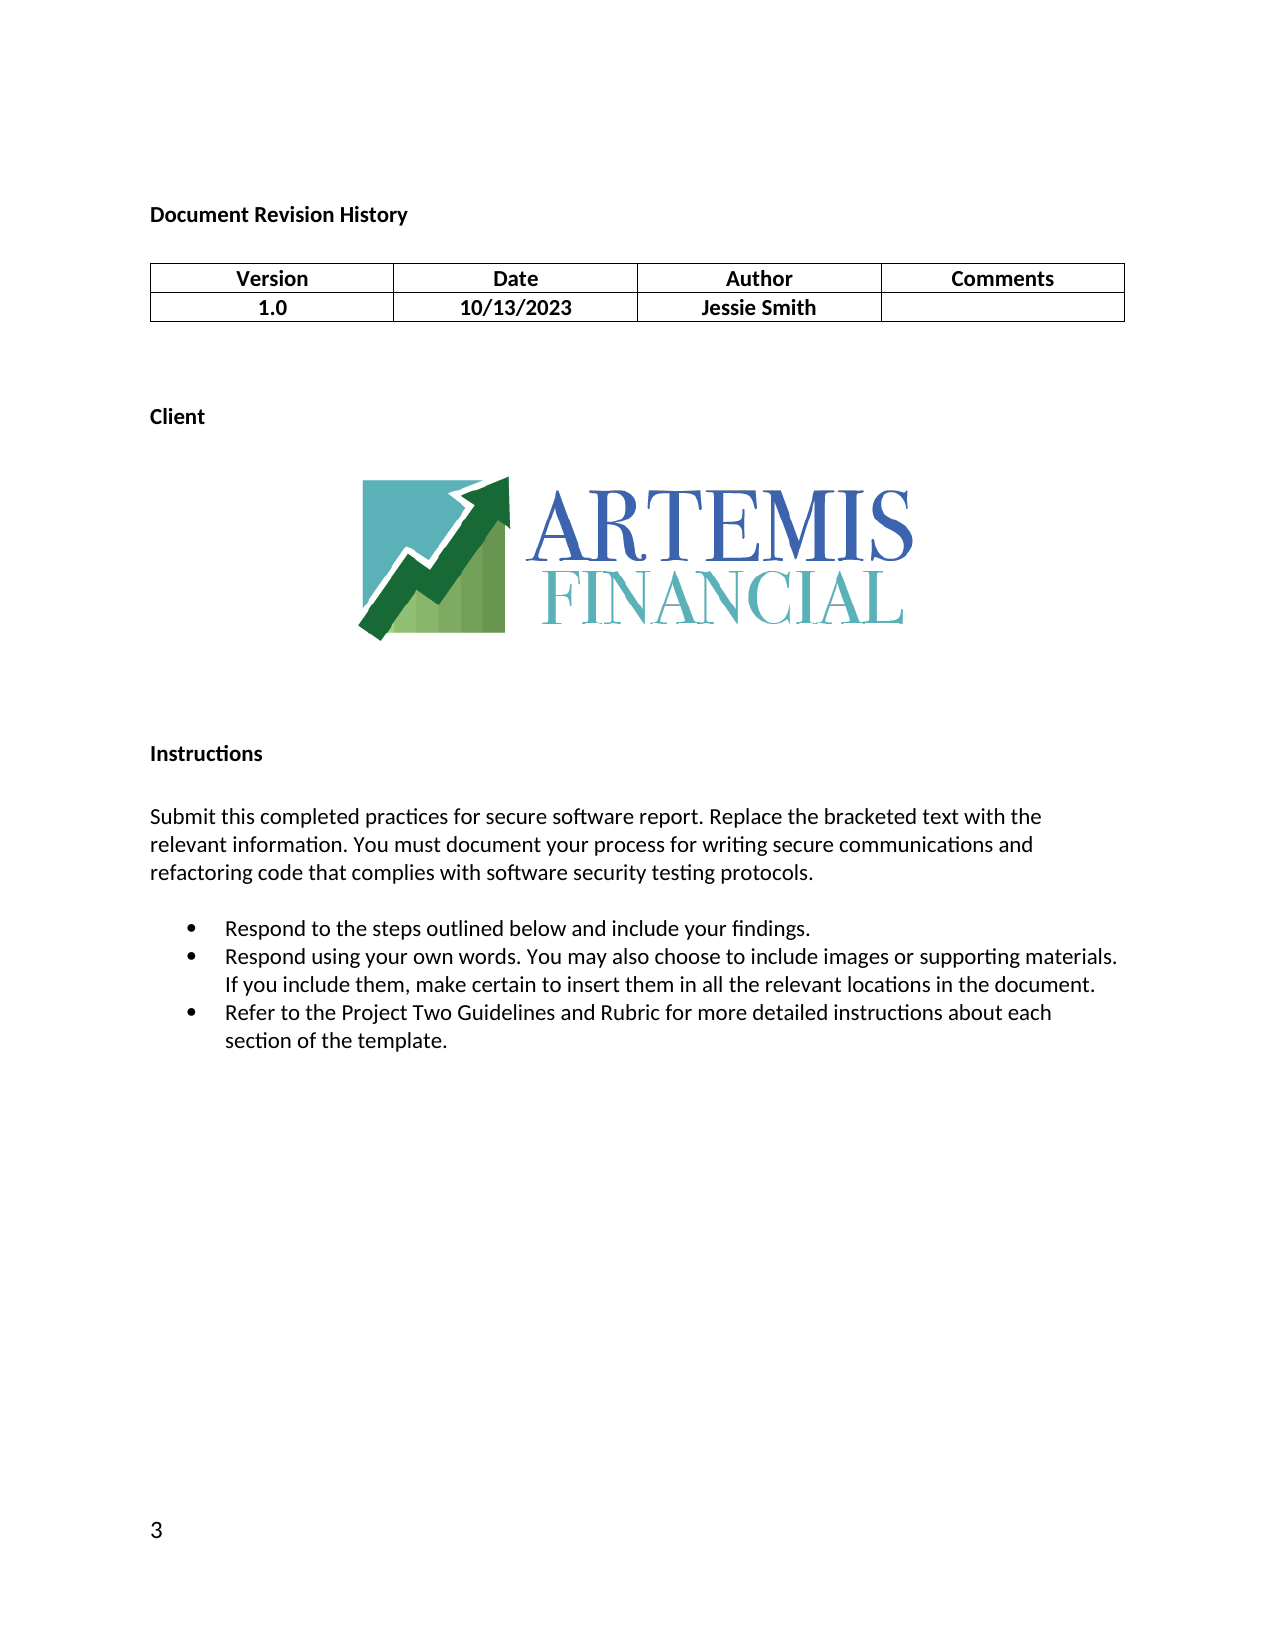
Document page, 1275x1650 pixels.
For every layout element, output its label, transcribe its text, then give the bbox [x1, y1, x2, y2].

table_cell 1.0 [151, 293, 393, 321]
table_cell [882, 293, 1124, 321]
table_header Date [394, 264, 637, 292]
text Submit this completed practices for secure software report. Replace the bracketed text with the relevant information. You must document your process for writing secure communications and refactoring code that complies with software security testing protocols. [150, 802, 1125, 886]
table_header Comments [882, 264, 1124, 292]
picture [346, 462, 929, 662]
table_cell Jessie Smith [638, 293, 881, 321]
subtitle Client [150, 402, 1125, 430]
list Respond using your own words. You may also choose to include images or supporting materials. If you include them, make certain to insert them in all the relevant locations in the document. [187, 942, 1125, 998]
list Respond to the steps outlined below and include your findings. [187, 914, 1125, 942]
table_cell 10/13/2023 [394, 293, 637, 321]
table_header Author [638, 264, 881, 292]
subtitle Document Revision History [150, 200, 1125, 228]
table_header Version [151, 264, 393, 292]
list Refer to the Project Two Guidelines and Rubric for more detailed instructions about each section of the template. [187, 998, 1125, 1054]
subtitle Instructions [150, 739, 1125, 767]
